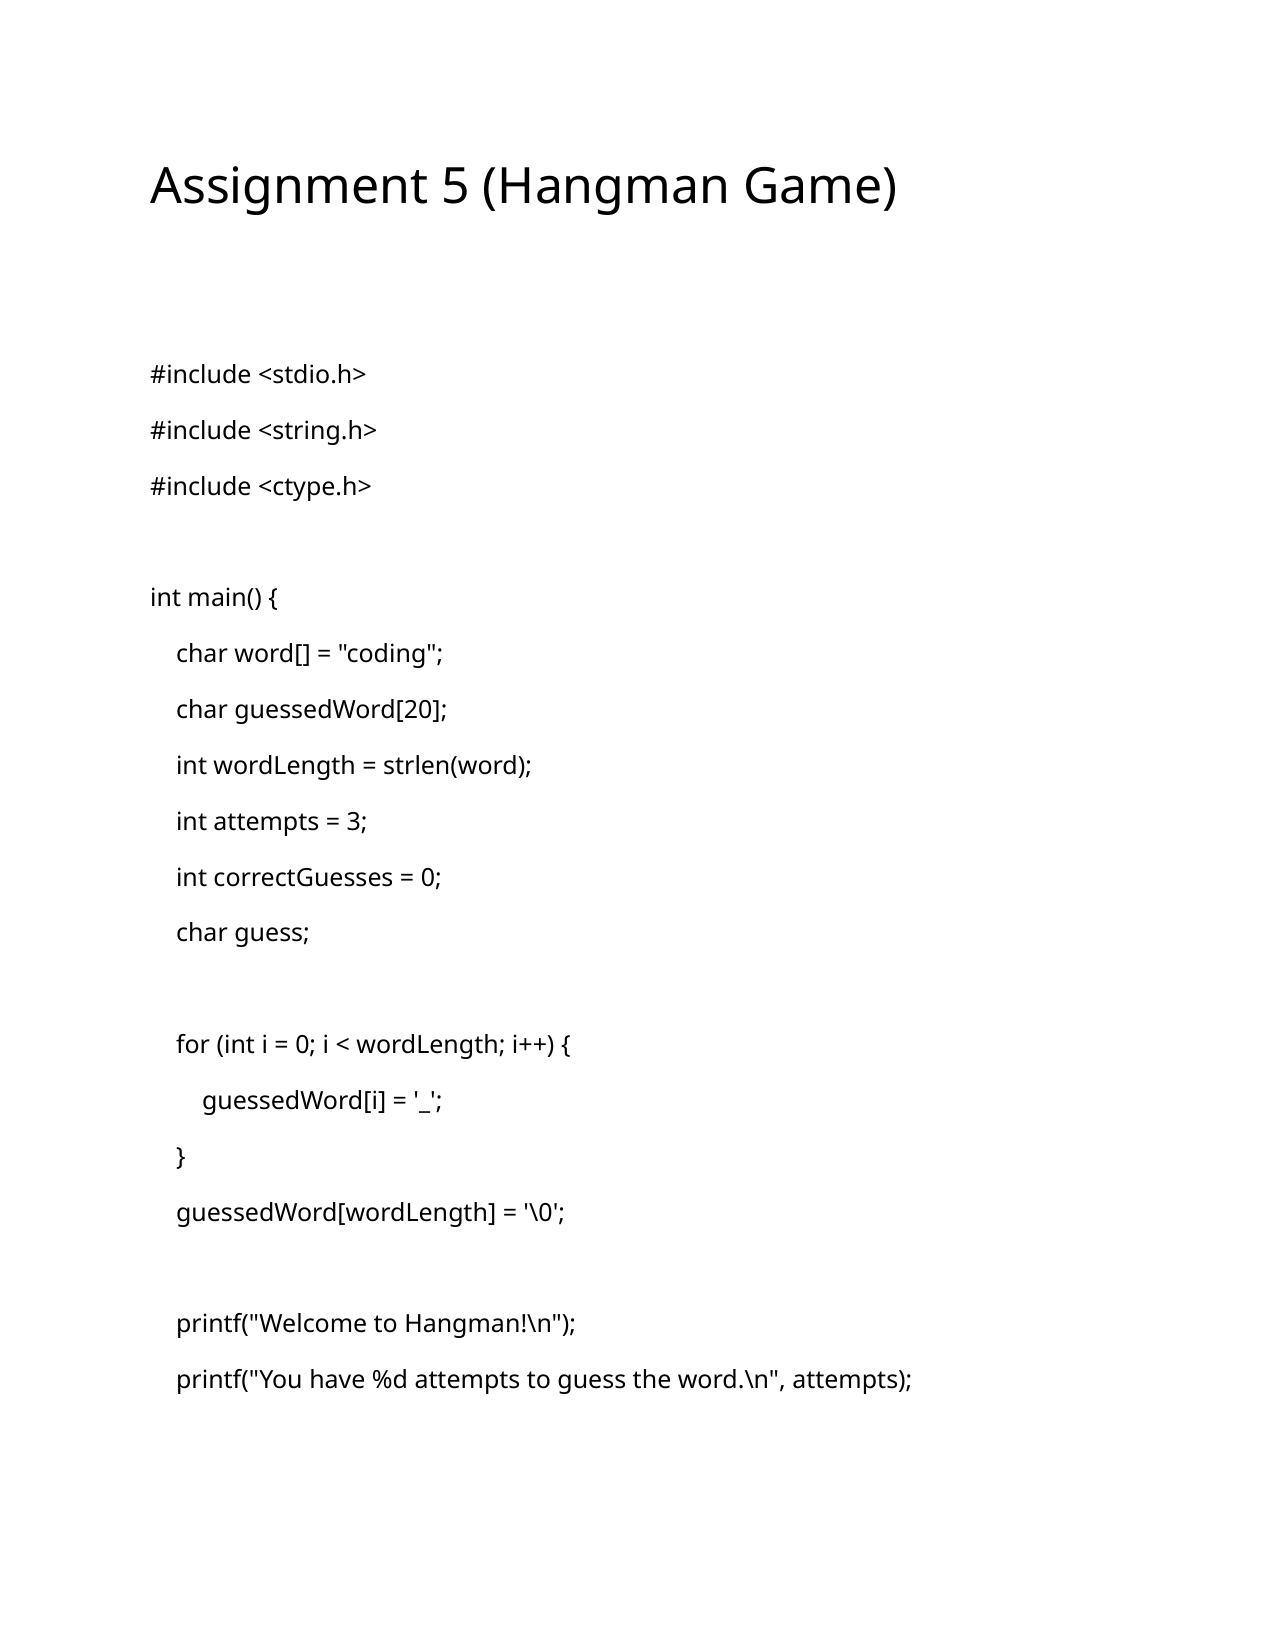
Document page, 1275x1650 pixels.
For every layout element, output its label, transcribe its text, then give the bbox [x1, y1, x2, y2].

text int wordLength = strlen(word); [150, 747, 1125, 782]
text guessedWord[wordLength] = '\0'; [150, 1194, 1125, 1228]
text for (int i = 0; i < wordLength; i++) { [150, 1027, 1125, 1061]
text #include <string.h> [150, 412, 1125, 447]
text char guess; [150, 915, 1125, 949]
text int attempts = 3; [150, 803, 1125, 837]
text guessedWord[i] = '_'; [150, 1082, 1125, 1117]
text int main() { [150, 580, 1125, 614]
text #include <stdio.h> [150, 357, 1125, 391]
text printf("You have %d attempts to guess the word.\n", attempts); [150, 1362, 1125, 1396]
text } [150, 1138, 1125, 1172]
text char word[] = "coding"; [150, 636, 1125, 670]
text #include <ctype.h> [150, 468, 1125, 502]
text int correctGuesses = 0; [150, 859, 1125, 893]
text char guessedWord[20]; [150, 692, 1125, 726]
text printf("Welcome to Hangman!\n"); [150, 1306, 1125, 1340]
text Assignment 5 (Hangman Game) [150, 150, 1125, 218]
